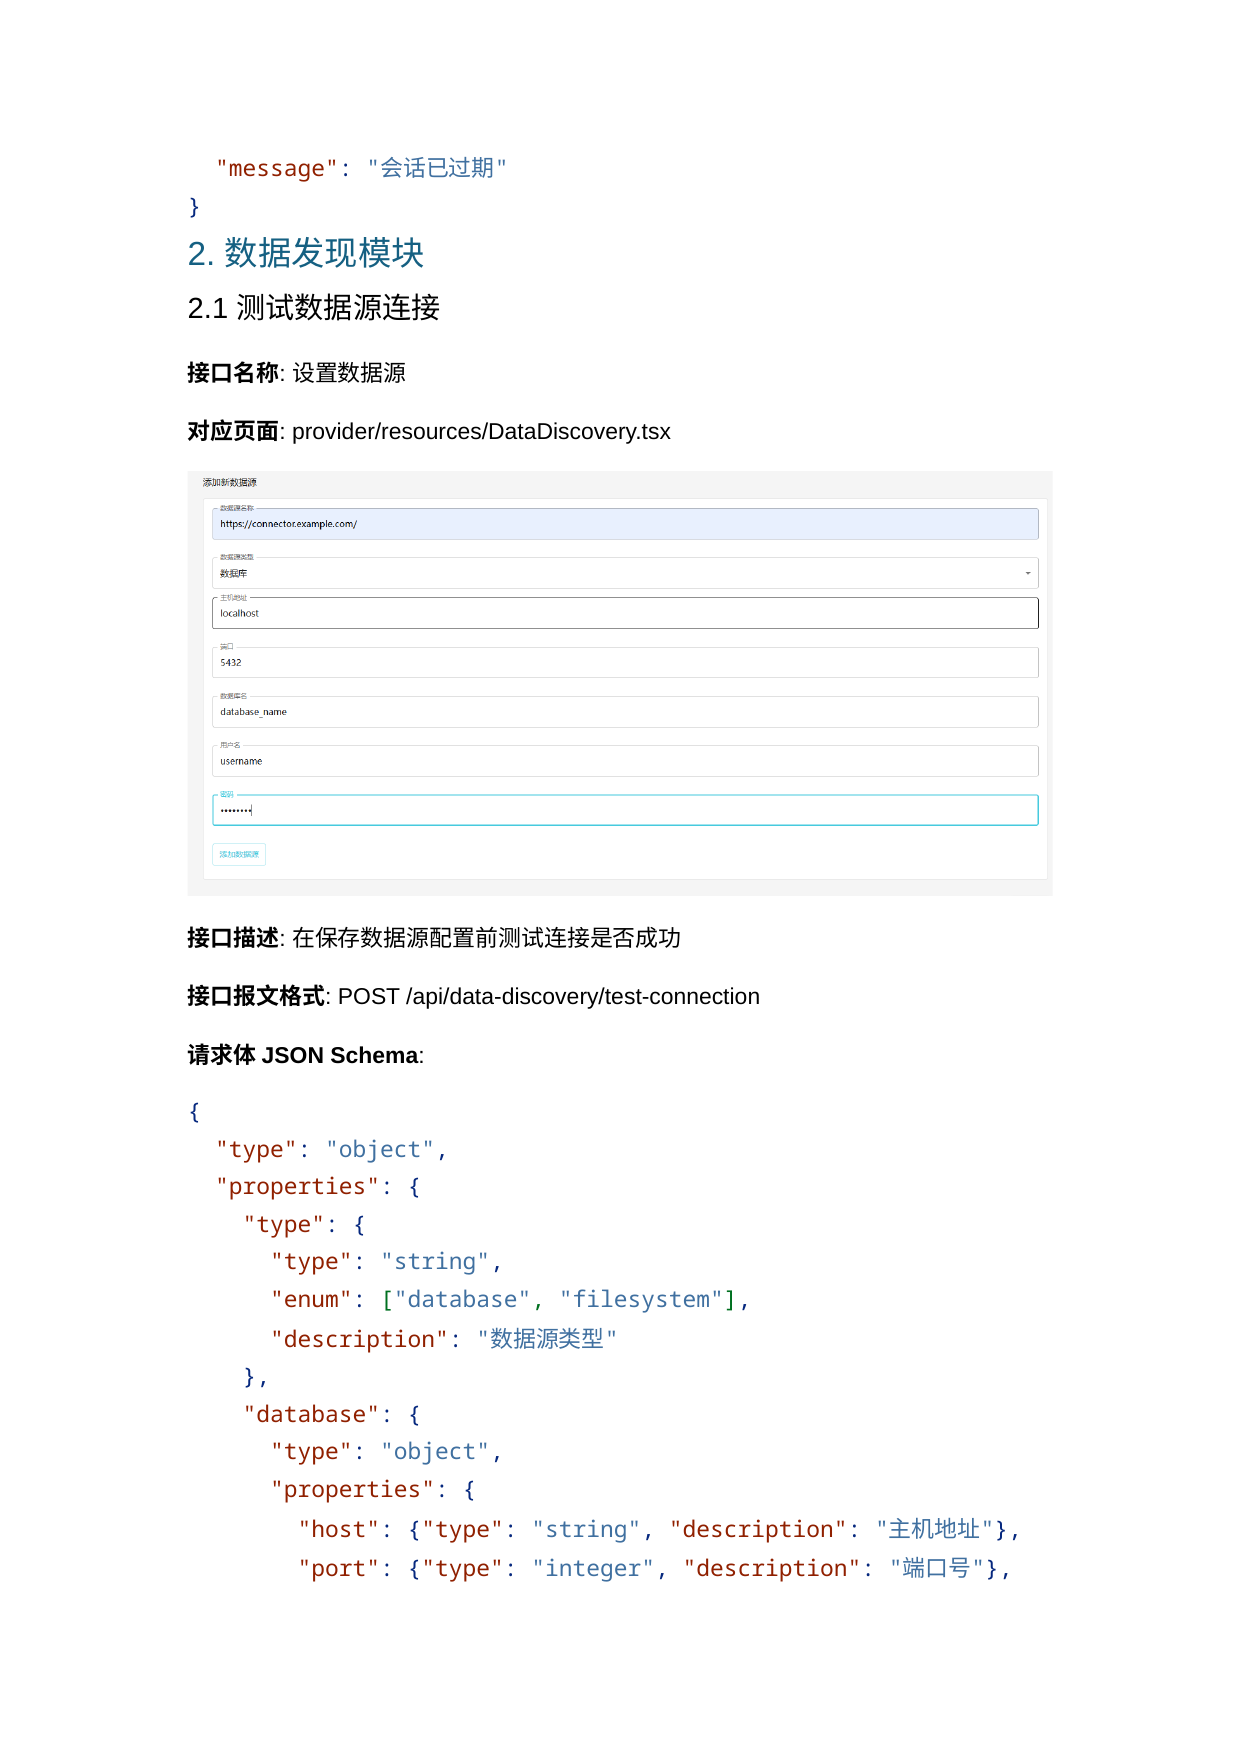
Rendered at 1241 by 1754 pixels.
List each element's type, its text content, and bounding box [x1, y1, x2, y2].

text 接口报文格式: POST /api/data-discovery/test-connection [187, 978, 1053, 1011]
picture [187, 471, 1053, 896]
subtitle 2. 数据发现模块 [187, 227, 1053, 275]
text 请求体 JSON Schema: [187, 1037, 1053, 1070]
text 接口描述: 在保存数据源配置前测试连接是否成功 [187, 919, 1053, 953]
text 对应页面: provider/resources/DataDiscovery.tsx [187, 413, 1053, 446]
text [187, 150, 1053, 221]
subtitle 2.1 测试数据源连接 [187, 285, 1053, 327]
text 接口名称: 设置数据源 [187, 354, 1053, 388]
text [187, 1095, 1053, 1584]
